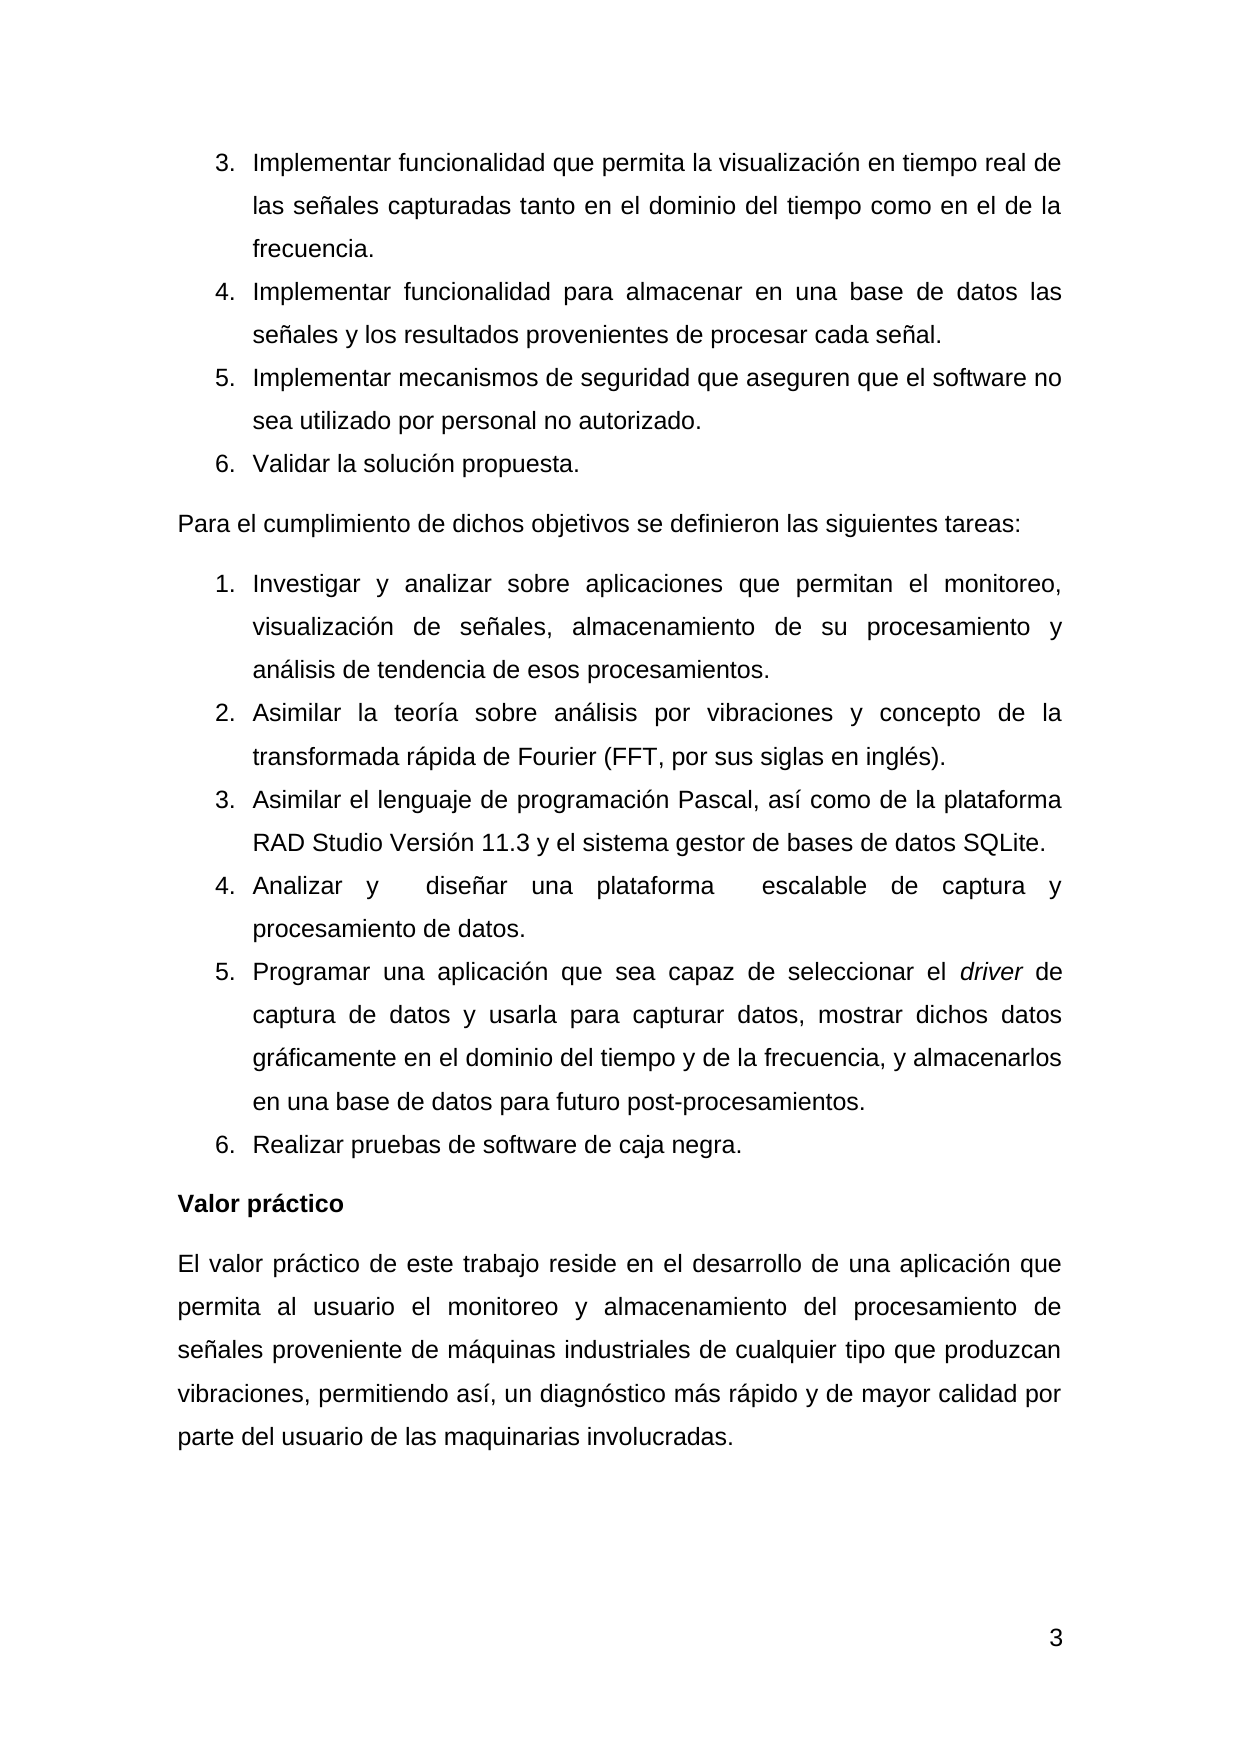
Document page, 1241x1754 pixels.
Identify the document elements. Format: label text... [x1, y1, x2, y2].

list Validar la solución propuesta. [215, 449, 1063, 478]
list Programar una aplicación que sea capaz de seleccionar el driver de captura de datos y usarla para capturar datos, mostrar dichos datos gráficamente en el dominio del tiempo y de la frecuencia, y almacenarlos en una base de datos para futuro post-procesamientos. [215, 957, 1063, 1115]
list Implementar mecanismos de seguridad que aseguren que el software no sea utilizado por personal no autorizado. [215, 363, 1063, 435]
list Analizar y diseñar una plataforma escalable de captura y procesamiento de datos. [215, 871, 1063, 943]
list Asimilar la teoría sobre análisis por vibraciones y concepto de la transformada rápida de Fourier (FFT, por sus siglas en inglés). [215, 698, 1063, 770]
text Para el cumplimiento de dichos objetivos se definieron las siguientes tareas: [177, 509, 1063, 538]
text El valor práctico de este trabajo reside en el desarrollo de una aplicación que permita al usuario el monitoreo y almacenamiento del procesamiento de señales proveniente de máquinas industriales de cualquier tipo que produzcan vibraciones, permitiendo así, un diagnóstico más rápido y de mayor calidad por parte del usuario de las maquinarias involucradas. [177, 1249, 1063, 1451]
list Implementar funcionalidad que permita la visualización en tiempo real de las señales capturadas tanto en el dominio del tiempo como en el de la frecuencia. [215, 148, 1063, 263]
list Implementar funcionalidad para almacenar en una base de datos las señales y los resultados provenientes de procesar cada señal. [215, 277, 1063, 349]
list Asimilar el lenguaje de programación Pascal, así como de la plataforma RAD Studio Versión 11.3 y el sistema gestor de bases de datos SQLite. [215, 785, 1063, 857]
list Investigar y analizar sobre aplicaciones que permitan el monitoreo, visualización de señales, almacenamiento de su procesamiento y análisis de tendencia de esos procesamientos. [215, 569, 1063, 684]
text Valor práctico [177, 1189, 1063, 1218]
list Realizar pruebas de software de caja negra. [215, 1130, 1063, 1158]
